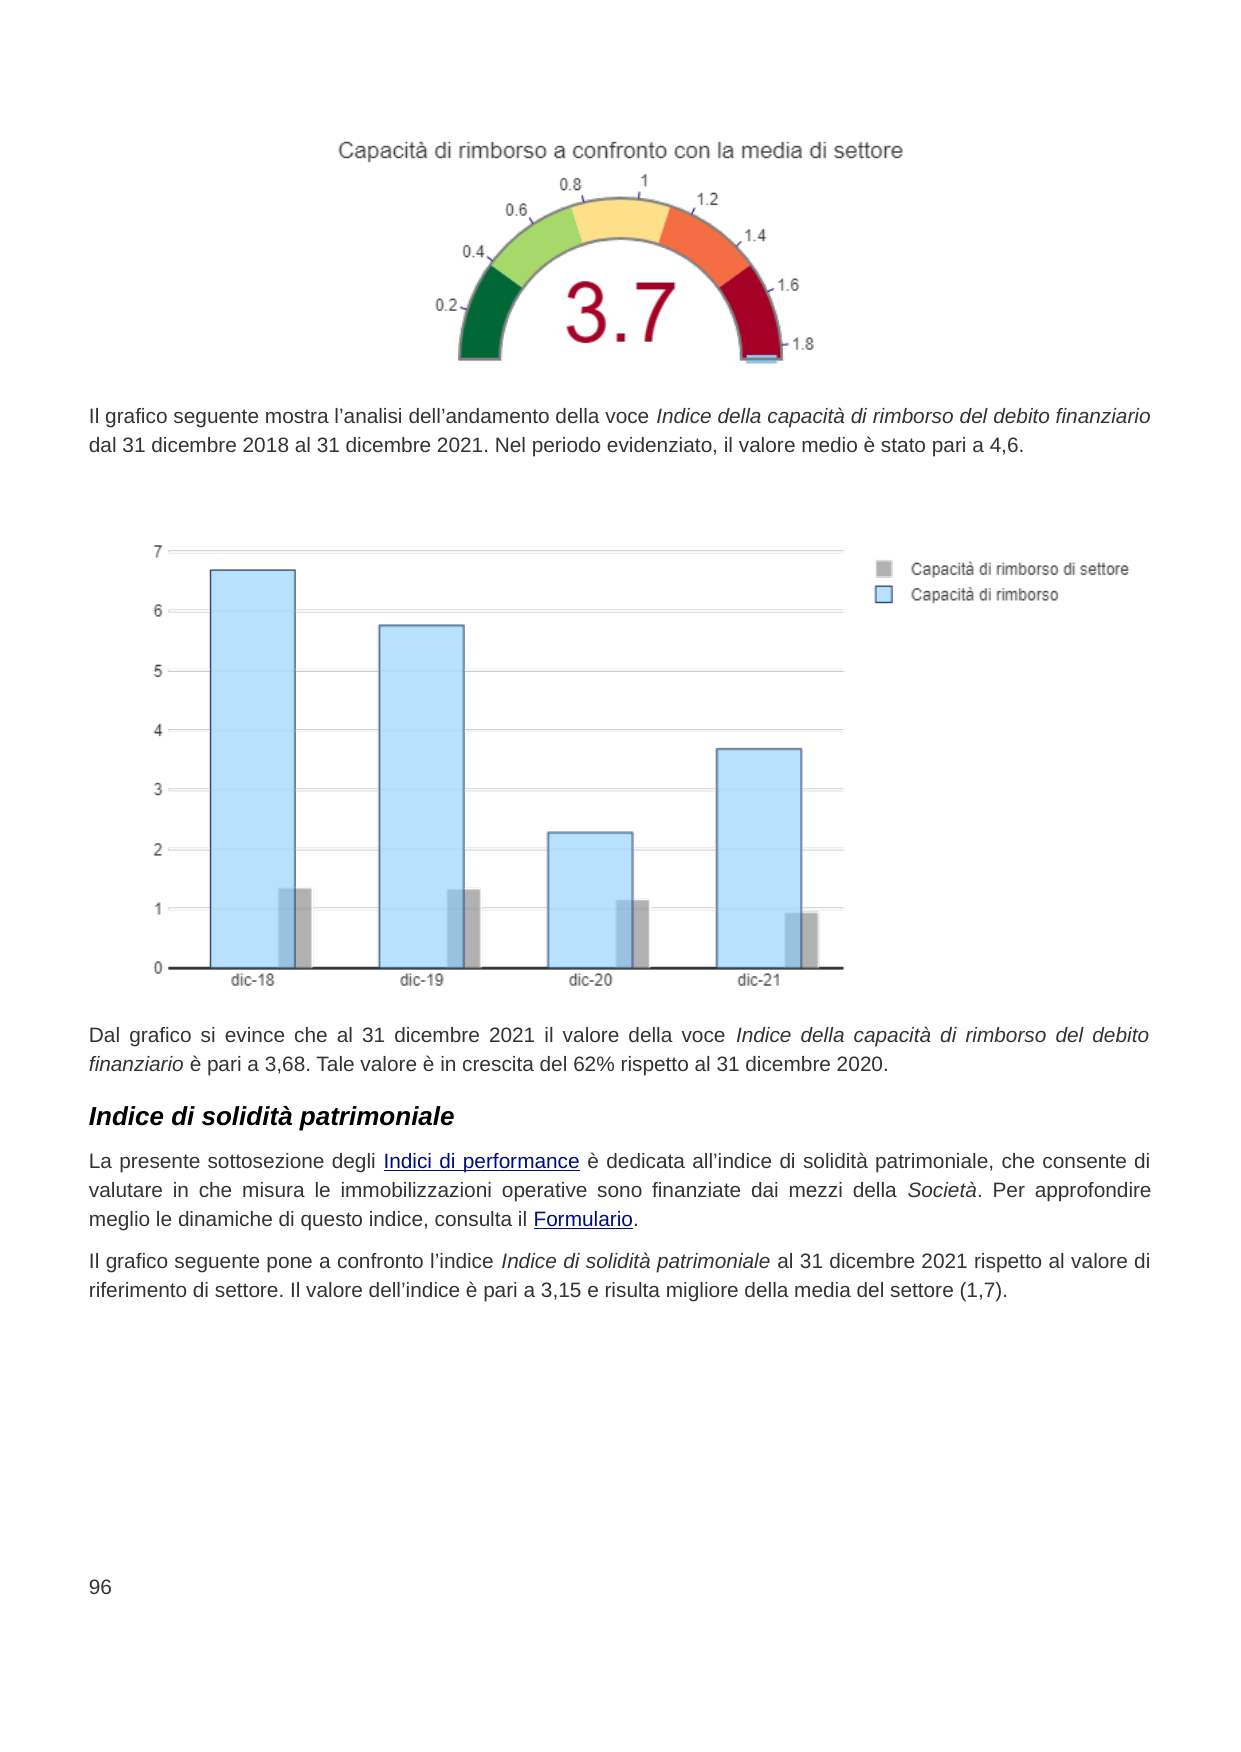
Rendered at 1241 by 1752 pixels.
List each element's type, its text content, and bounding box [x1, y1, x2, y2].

text Il grafico seguente mostra l’analisi dell’andamento della voce Indice della capacità di rimborso del debito finanziario dal 31 dicembre 2018 al 31 dicembre 2021. Nel periodo evidenziato, il valore medio è stato pari a 4,6. [89, 398, 1152, 457]
picture [88, 118, 1152, 386]
subtitle Indice di solidità patrimoniale [89, 1101, 1152, 1131]
text Il grafico seguente pone a confronto l’indice Indice di solidità patrimoniale al 31 dicembre 2021 rispetto al valore di riferimento di settore. Il valore dell’indice è pari a 3,15 e risulta migliore della media del settore (1,7). [89, 1243, 1152, 1302]
picture [88, 469, 1152, 1006]
text La presente sottosezione degli Indici di performance è dedicata all’indice di solidità patrimoniale, che consente di valutare in che misura le immobilizzazioni operative sono finanziate dai mezzi della Società. Per approfondire meglio le dinamiche di questo indice, consulta il Formulario. [89, 1143, 1152, 1231]
text Dal grafico si evince che al 31 dicembre 2021 il valore della voce Indice della capacità di rimborso del debito finanziario è pari a 3,68. Tale valore è in crescita del 62% rispetto al 31 dicembre 2020. [89, 1018, 1152, 1076]
